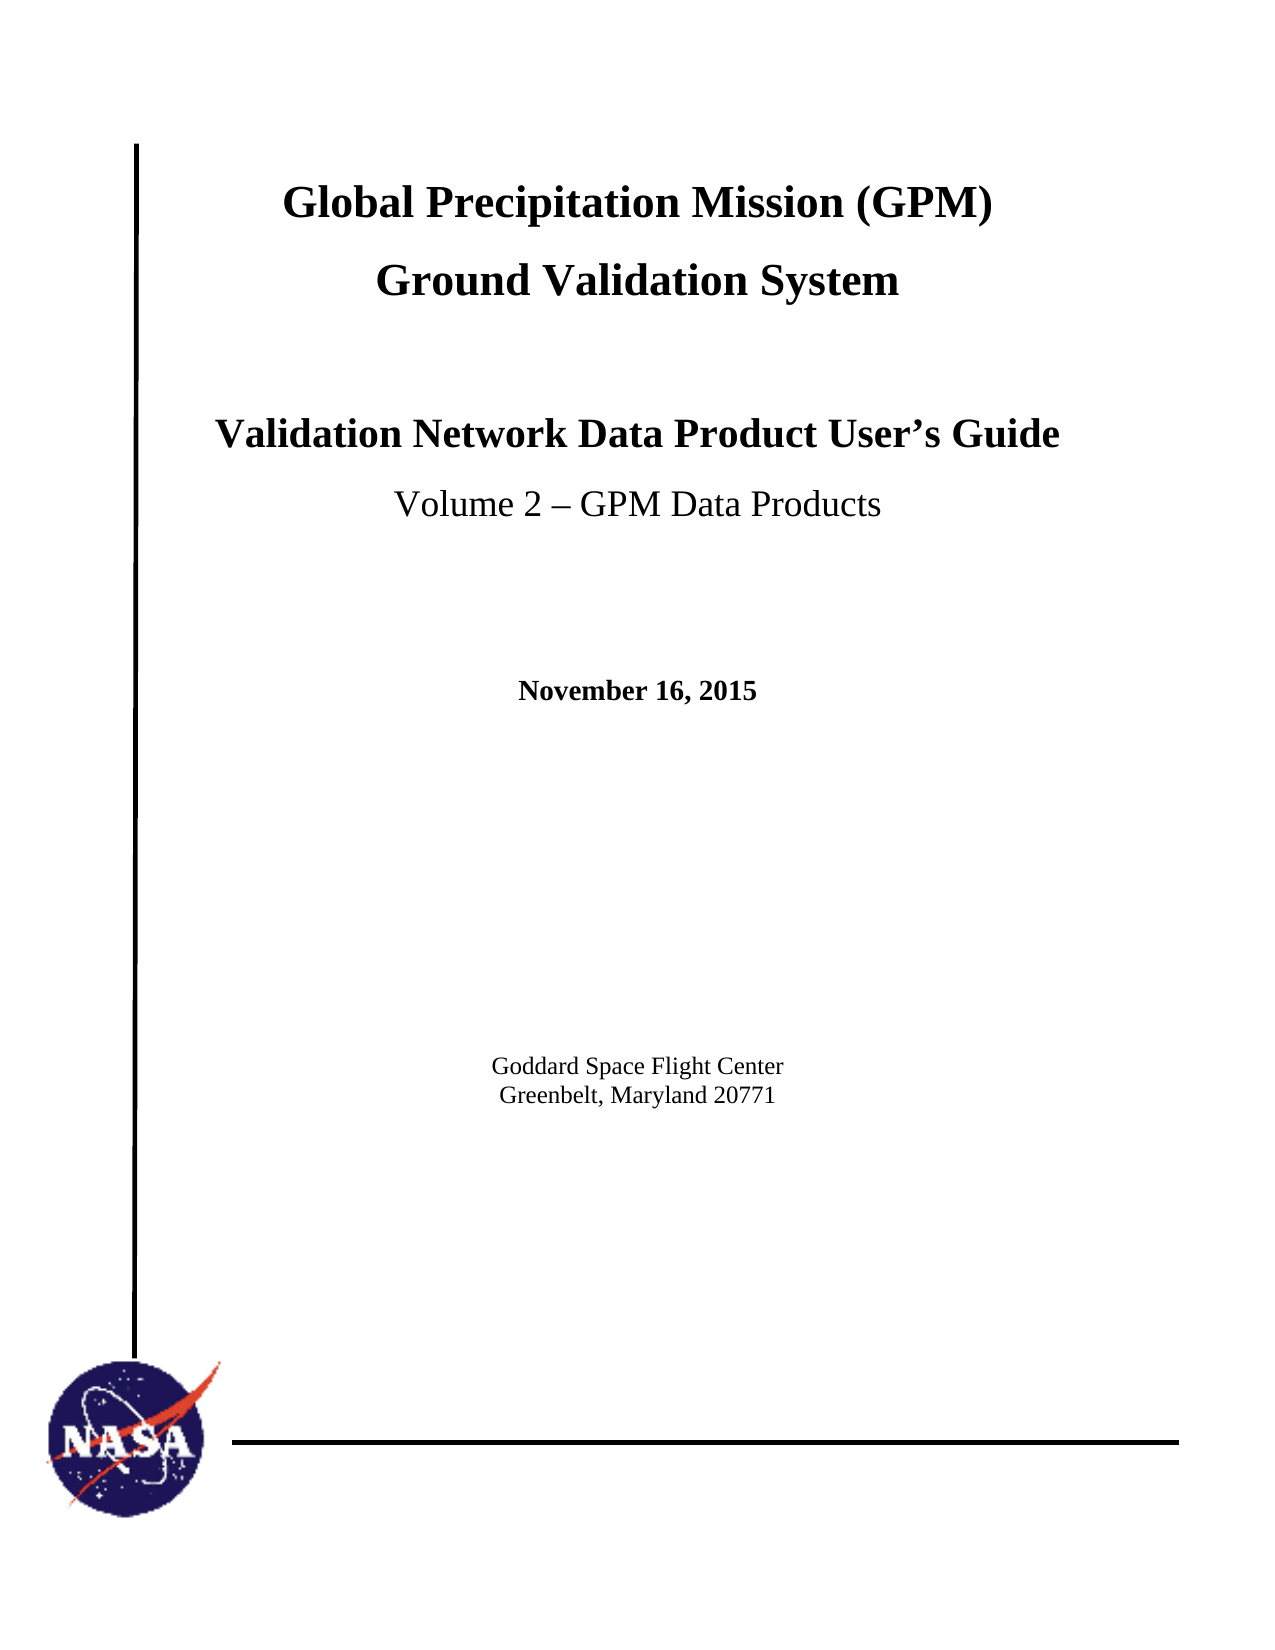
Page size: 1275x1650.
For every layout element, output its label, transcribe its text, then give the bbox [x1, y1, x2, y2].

text Validation Network Data Product User’s Guide [187, 408, 1087, 456]
text Global Precipitation Mission (GPM) [187, 175, 1087, 228]
text November 16, 2015 [187, 673, 1087, 706]
text Goddard Space Flight Center [187, 1051, 1087, 1080]
text Volume 2 – GPM Data Products [187, 481, 1087, 524]
text Greenbelt, Maryland 20771 [187, 1080, 1087, 1109]
text Ground Validation System [187, 253, 1087, 305]
